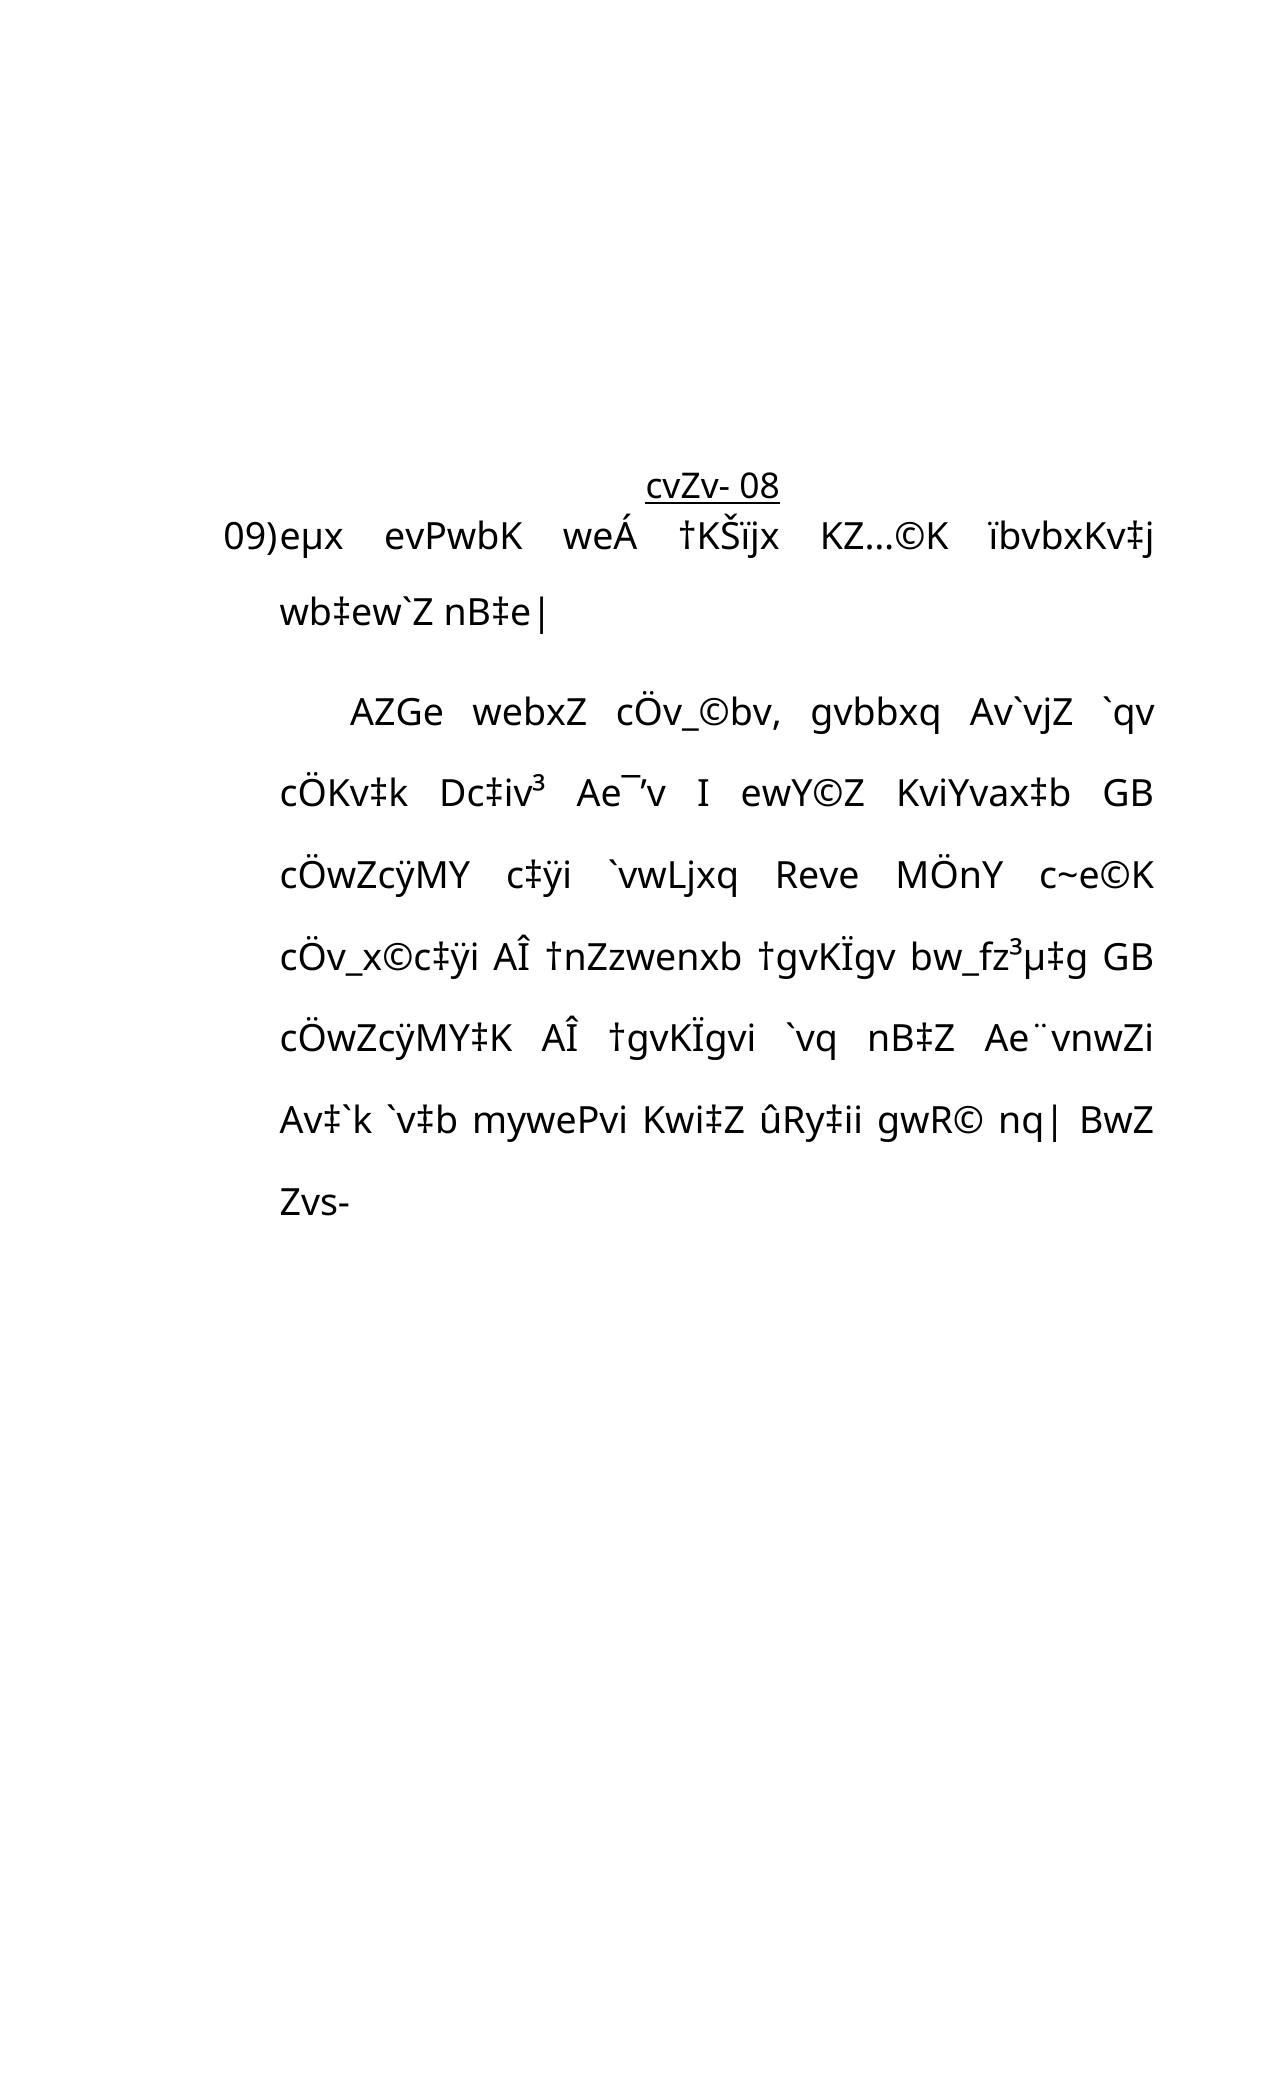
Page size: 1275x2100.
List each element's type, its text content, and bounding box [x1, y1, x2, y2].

list eµx evPwbK weÁ †KŠïjx KZ…©K ïbvbxKv‡j wb‡ew`Z nB‡e| [223, 509, 1155, 637]
list AZGe webxZ cÖv_©bv, gvbbxq Av`vjZ `qv cÖKv‡k Dc‡iv³ Ae¯’v I ewY©Z KviYvax‡b GB cÖwZcÿMY c‡ÿi `vwLjxq Reve MÖnY c~e©K cÖv_x©c‡ÿi AÎ †nZzwenxb †gvKÏgv bw_fz³µ‡g GB cÖwZcÿMY‡K AÎ †gvKÏgvi `vq nB‡Z Ae¨vnwZi Av‡`k `v‡b mywePvi Kwi‡Z ûRy‡ii gwR© nq| BwZ Zvs- [279, 685, 1155, 1226]
